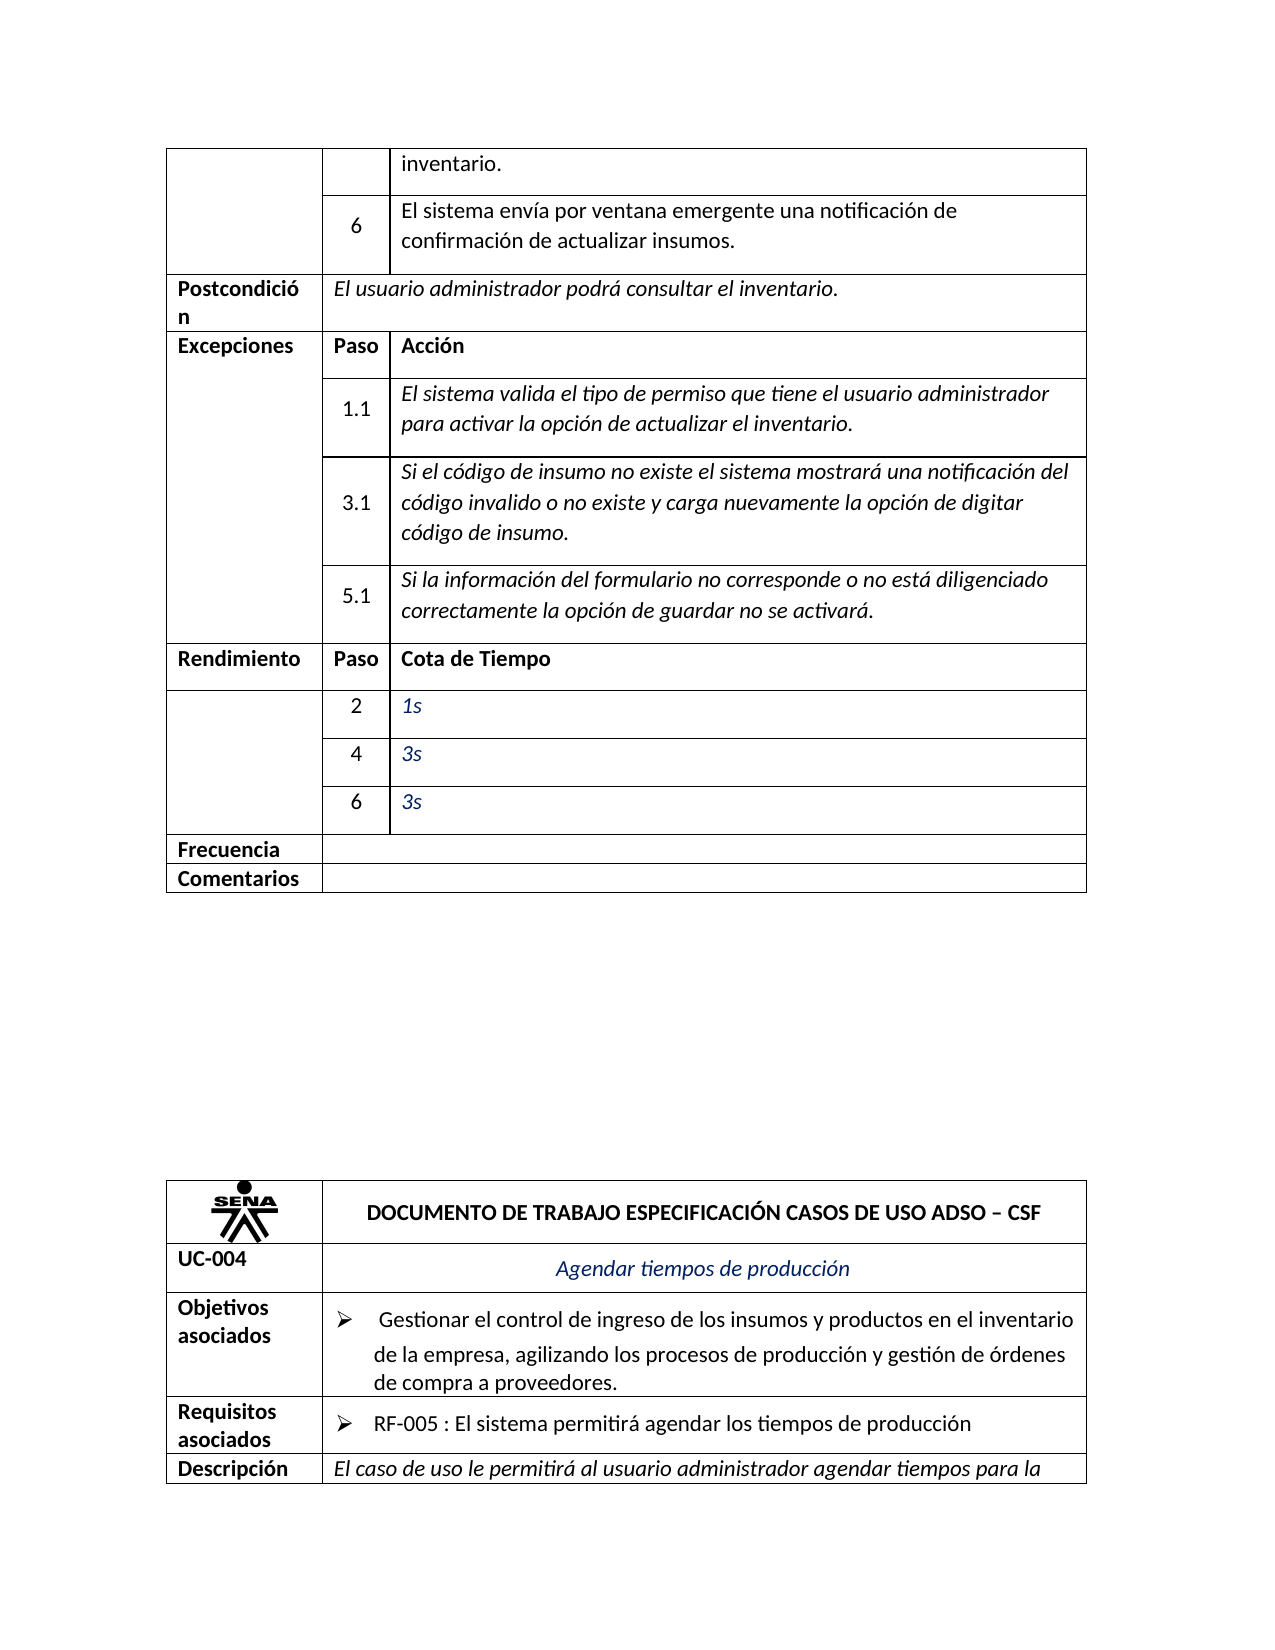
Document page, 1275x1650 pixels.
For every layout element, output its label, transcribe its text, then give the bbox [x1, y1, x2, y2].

table_cell Acción [391, 332, 1086, 378]
table_cell UC-004 [167, 1244, 322, 1292]
table_cell Si el código de insumo no existe el sistema mostrará una notificación del código invalido o no existe y carga nuevamente la opción de digitar código de insumo. [391, 458, 1086, 564]
table_cell Postcondición [167, 275, 322, 331]
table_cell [391, 149, 1086, 195]
table_cell Paso [323, 644, 389, 690]
table_cell 1s [391, 691, 1086, 738]
table_cell [323, 864, 1086, 892]
table_cell Si la información del formulario no corresponde o no está diligenciado correctamente la opción de guardar no se activará. [391, 566, 1086, 643]
table_cell El sistema envía por ventana emergente una notificación de confirmación de actualizar insumos. [391, 196, 1086, 273]
table_cell Agendar tiempos de producción [323, 1244, 1086, 1292]
table_cell Rendimiento [167, 644, 322, 690]
table_cell Descripción [167, 1454, 322, 1482]
table_cell 3s [391, 739, 1086, 786]
table_cell [323, 835, 1086, 863]
table_cell Excepciones [167, 332, 322, 643]
table_cell 3.1 [323, 458, 389, 564]
table_cell Paso [323, 332, 389, 378]
table_cell 5 [323, 149, 389, 195]
table_cell 5.1 [323, 566, 389, 643]
table_header DOCUMENTO DE TRABAJO ESPECIFICACIÓN CASOS DE USO ADSO – CSF [323, 1181, 1086, 1243]
table_cell 4 [323, 739, 389, 786]
table_cell Cota de Tiempo [391, 644, 1086, 690]
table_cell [323, 1454, 1086, 1482]
table_cell Objetivos asociados [167, 1293, 322, 1396]
table_cell [167, 691, 322, 834]
table_header [278, 1181, 322, 1243]
table_cell 6 [323, 196, 389, 273]
table_cell Frecuencia [167, 835, 322, 863]
table_cell El sistema valida el tipo de permiso que tiene el usuario administrador para activar la opción de actualizar el inventario. [391, 379, 1086, 456]
picture [211, 1180, 278, 1243]
table_cell 2 [323, 691, 389, 738]
table_cell Gestionar el control de ingreso de los insumos y productos en el inventario de la empresa, agilizando los procesos de producción y gestión de órdenes de compra a proveedores. [323, 1293, 1086, 1396]
table_cell Requisitos asociados [167, 1397, 322, 1453]
table_cell Comentarios [167, 864, 322, 892]
table_cell RF-005 : El sistema permitirá agendar los tiempos de producción [323, 1397, 1086, 1453]
table_cell 3s [391, 787, 1086, 834]
table_cell El usuario administrador podrá consultar el inventario. [323, 275, 1086, 331]
table_cell 1.1 [323, 379, 389, 456]
table_cell 6 [323, 787, 389, 834]
table_header [167, 1181, 211, 1243]
